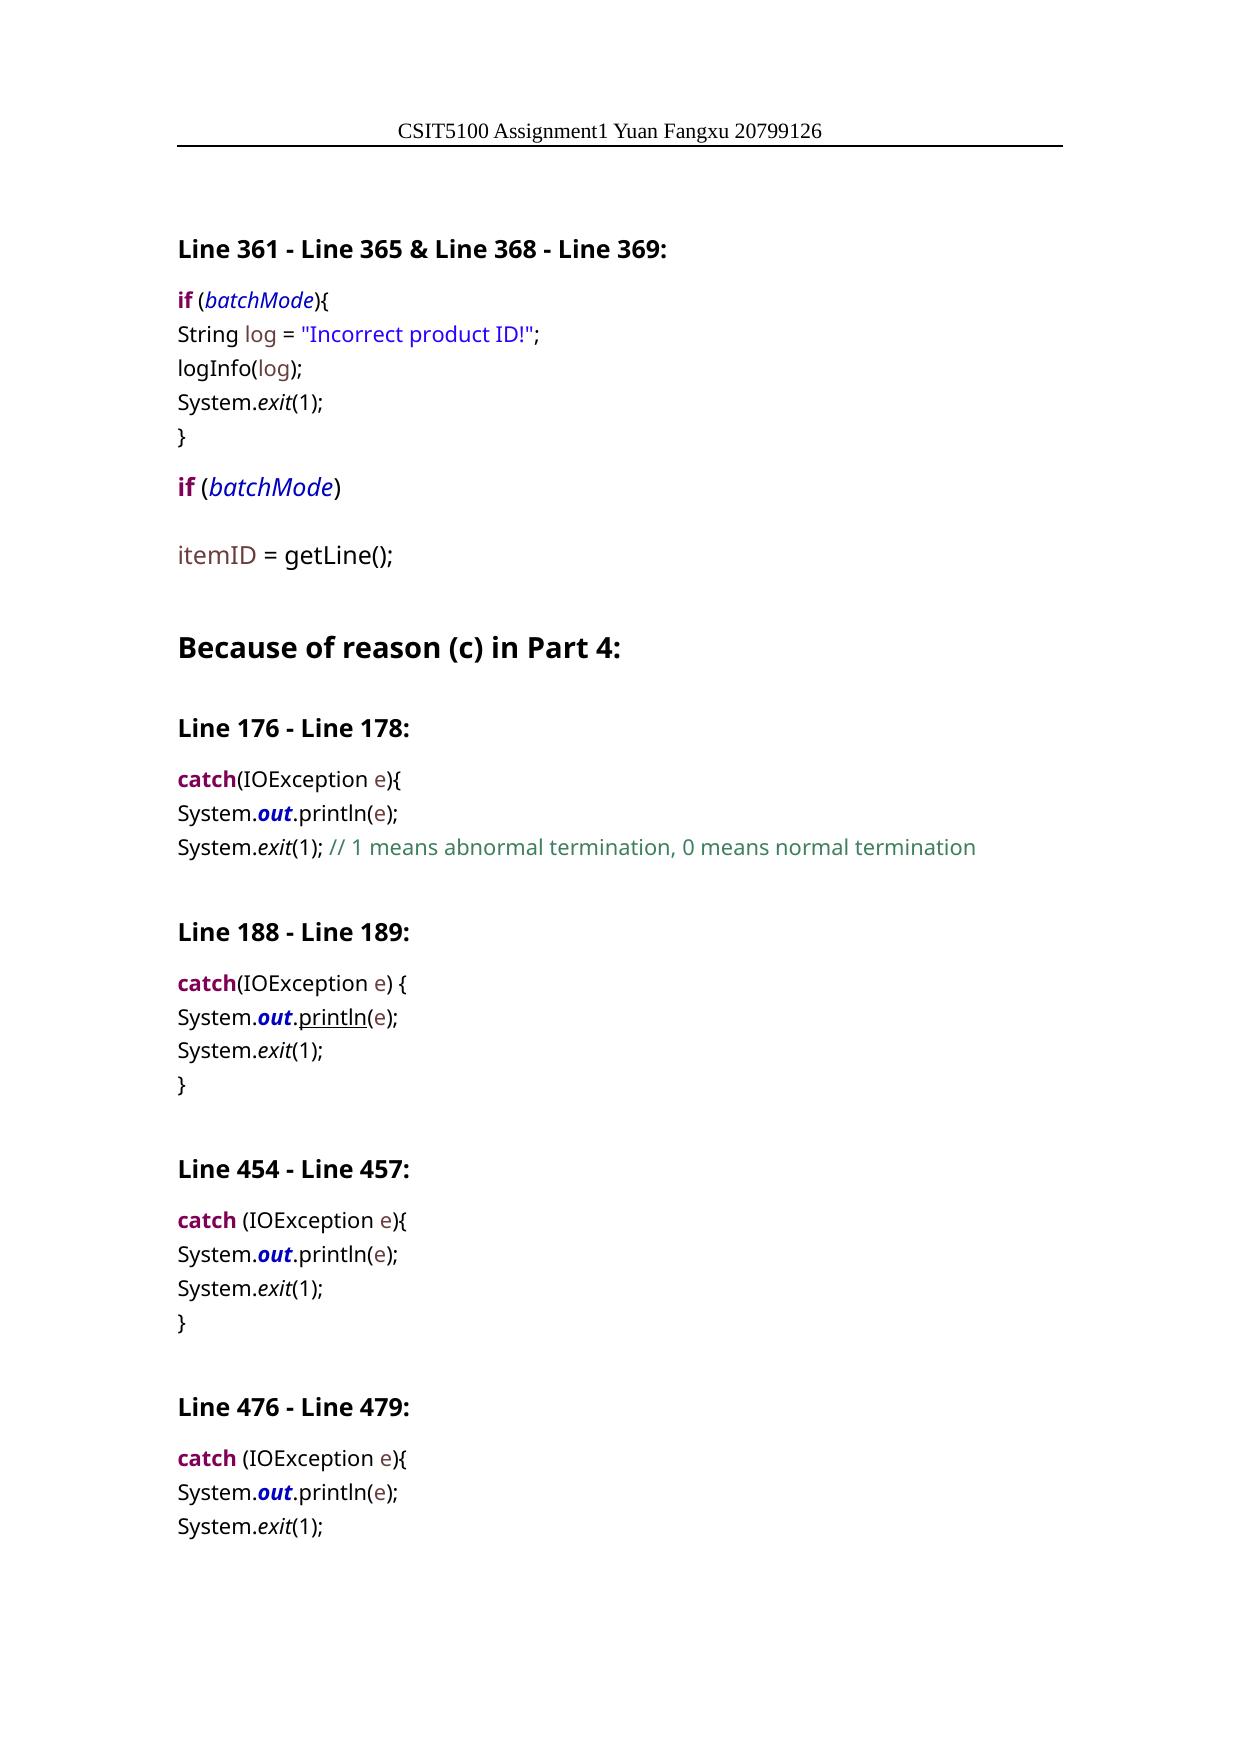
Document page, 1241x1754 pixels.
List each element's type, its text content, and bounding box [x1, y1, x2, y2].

text catch(IOException e) { [177, 965, 1063, 999]
list Line 176 - Line 178: [177, 694, 1063, 762]
text System.out.println(e); [177, 999, 1063, 1033]
text logInfo(log); [177, 351, 1063, 384]
list Line 476 - Line 479: [177, 1373, 1063, 1441]
text System.exit(1); [177, 384, 1063, 418]
text catch(IOException e){ [177, 762, 1063, 796]
text System.exit(1); [177, 1271, 1063, 1305]
text catch (IOException e){ [177, 1203, 1063, 1237]
text System.exit(1); // 1 means abnormal termination, 0 means normal termination [177, 829, 1063, 863]
text } [177, 418, 1063, 452]
text System.out.println(e); [177, 1475, 1063, 1509]
list Line 361 - Line 365 & Line 368 - Line 369: [177, 215, 1063, 283]
text } [177, 1305, 1063, 1339]
text if (batchMode) [177, 452, 1063, 520]
text catch (IOException e){ [177, 1441, 1063, 1475]
list Line 188 - Line 189: [177, 897, 1063, 965]
subtitle Because of reason (c) in Part 4: [177, 613, 1063, 681]
text System.exit(1); [177, 1509, 1063, 1543]
text } [177, 1067, 1063, 1101]
text itemID = getLine(); [177, 520, 1063, 588]
text System.out.println(e); [177, 796, 1063, 829]
text System.exit(1); [177, 1033, 1063, 1067]
text System.out.println(e); [177, 1237, 1063, 1271]
list Line 454 - Line 457: [177, 1135, 1063, 1203]
text String log = "Incorrect product ID!"; [177, 317, 1063, 351]
text if (batchMode){ [177, 283, 1063, 317]
